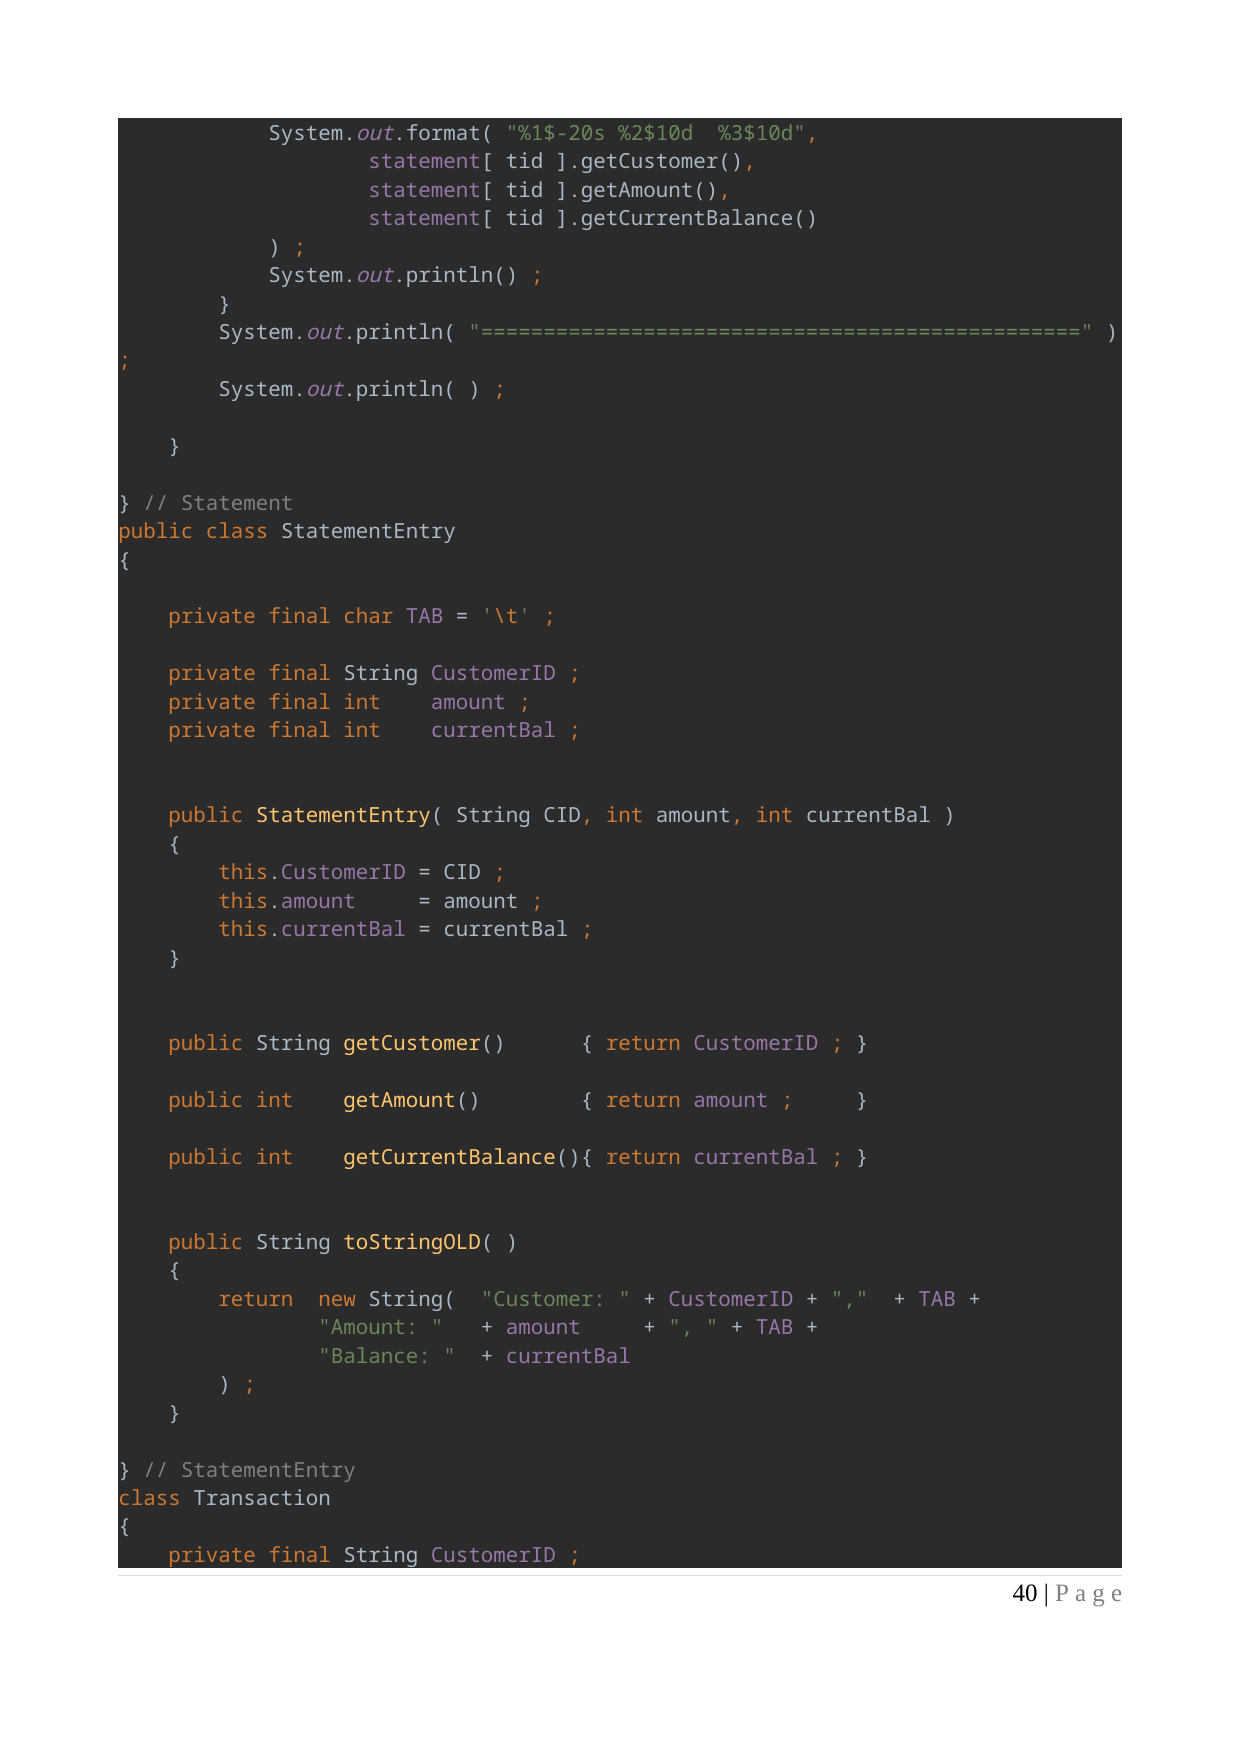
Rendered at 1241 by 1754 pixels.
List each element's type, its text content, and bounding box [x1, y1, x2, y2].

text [118, 118, 1122, 516]
text public class StatementEntry { private final char TAB = '\t' ; private final String CustomerID ; private final int amount ; private final int currentBal ; public StatementEntry( String CID, int amount, int currentBal ) { this.CustomerID = CID ; this.amount = amount ; this.currentBal = currentBal ; } public String getCustomer() { return CustomerID ; } public int getAmount() { return amount ; } public int getCurrentBalance(){ return currentBal ; } public String toStringOLD( ) { return new String( "Customer: " + CustomerID + "," + TAB + "Amount: " + amount + ", " + TAB + "Balance: " + currentBal ) ; } } // StatementEntry [118, 516, 1122, 1483]
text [118, 1483, 1122, 1568]
